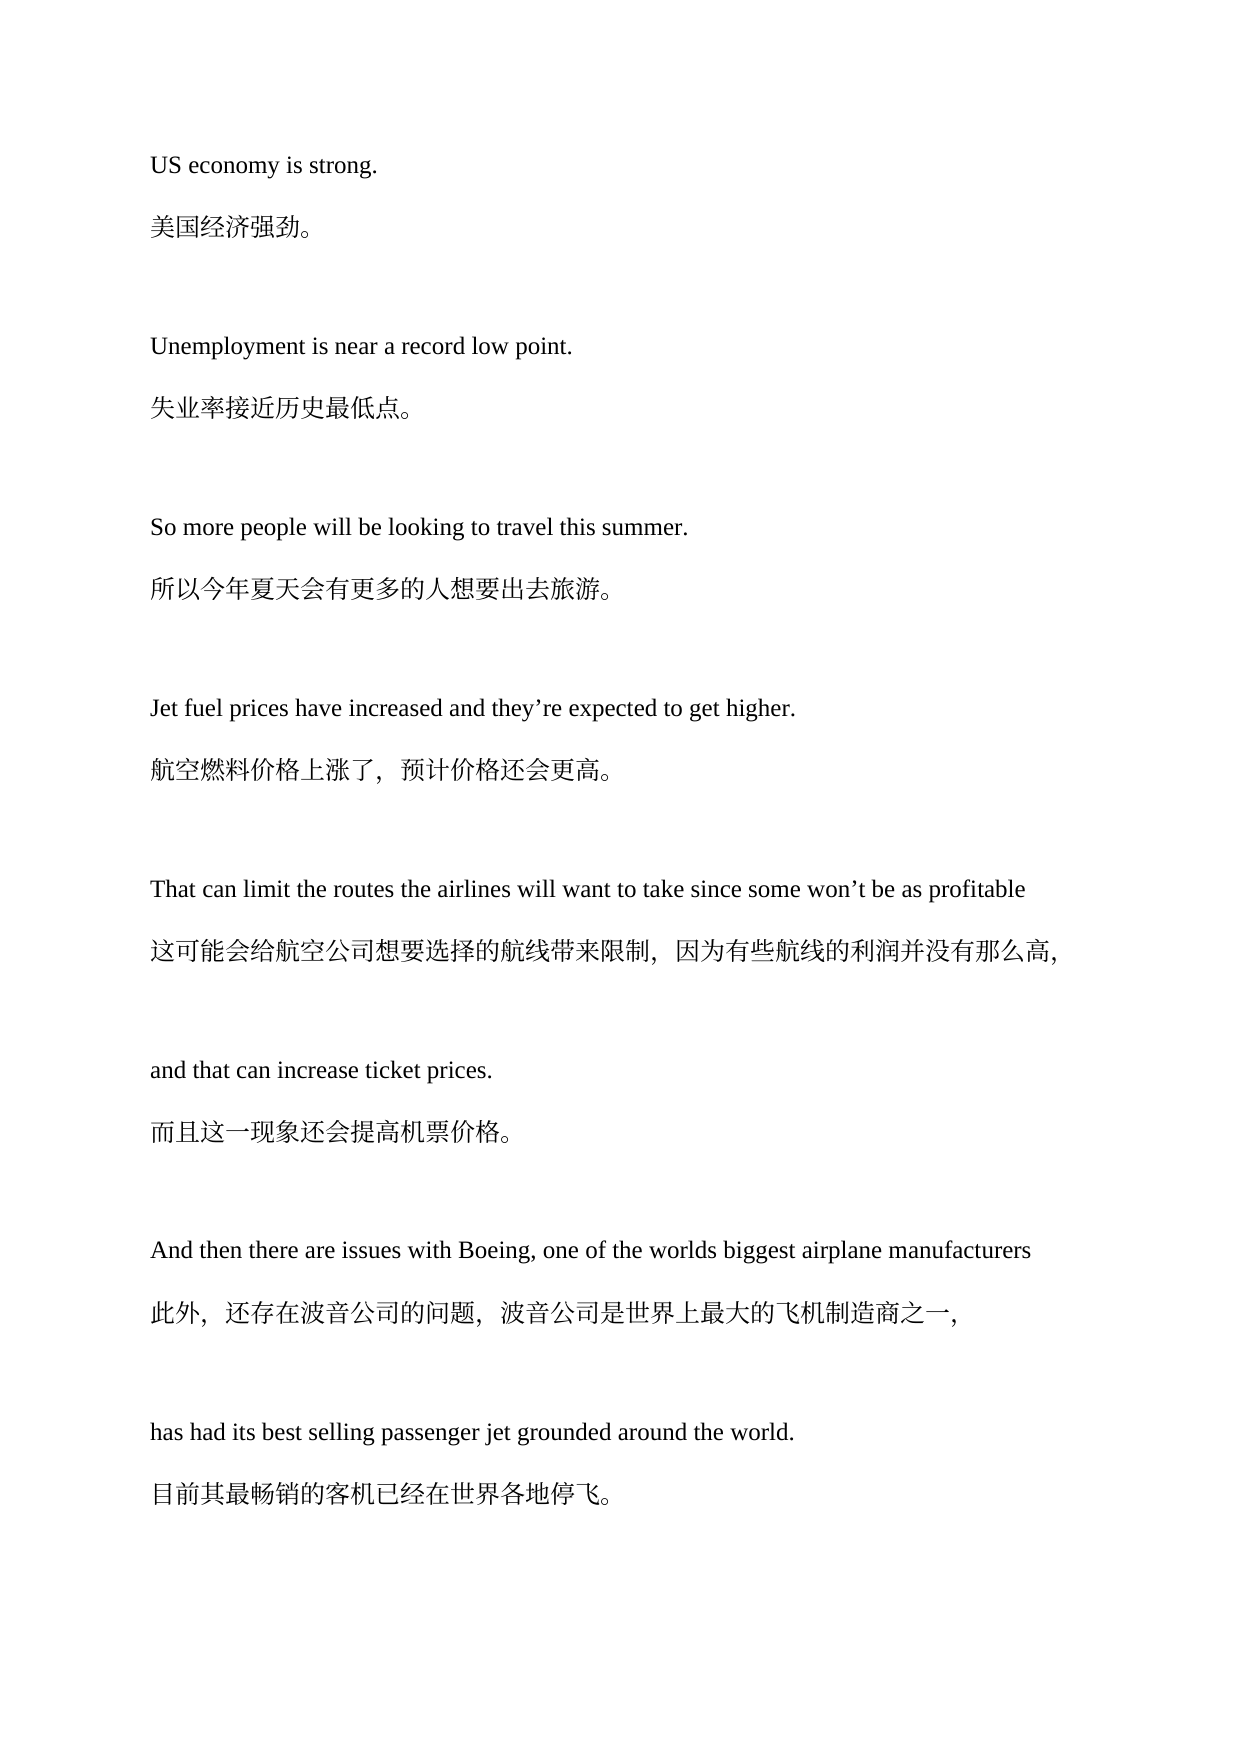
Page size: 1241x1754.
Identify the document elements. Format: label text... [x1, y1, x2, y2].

text 而且这一现象还会提高机票价格。 [150, 1113, 1090, 1148]
text That can limit the routes the airlines will want to take since some won’t be as profitable [150, 874, 1090, 902]
text 所以今年夏天会有更多的人想要出去旅游。 [150, 570, 1090, 606]
text has had its best selling passenger jet grounded around the world. [150, 1417, 1090, 1445]
text 目前其最畅销的客机已经在世界各地停飞。 [150, 1474, 1090, 1510]
text 失业率接近历史最低点。 [150, 389, 1090, 425]
text US economy is strong. [150, 150, 1090, 179]
text and that can increase ticket prices. [150, 1055, 1090, 1083]
text 这可能会给航空公司想要选择的航线带来限制，因为有些航线的利润并没有那么高， [150, 932, 1090, 968]
text 美国经济强劲。 [150, 208, 1090, 244]
text And then there are issues with Boeing, one of the worlds biggest airplane manufacturers [150, 1236, 1090, 1264]
text 航空燃料价格上涨了，预计价格还会更高。 [150, 751, 1090, 787]
text So more people will be looking to travel this summer. [150, 512, 1090, 541]
text Jet fuel prices have increased and they’re expected to get higher. [150, 693, 1090, 722]
text 此外，还存在波音公司的问题，波音公司是世界上最大的飞机制造商之一， [150, 1293, 1090, 1329]
text Unemployment is near a record low point. [150, 331, 1090, 360]
